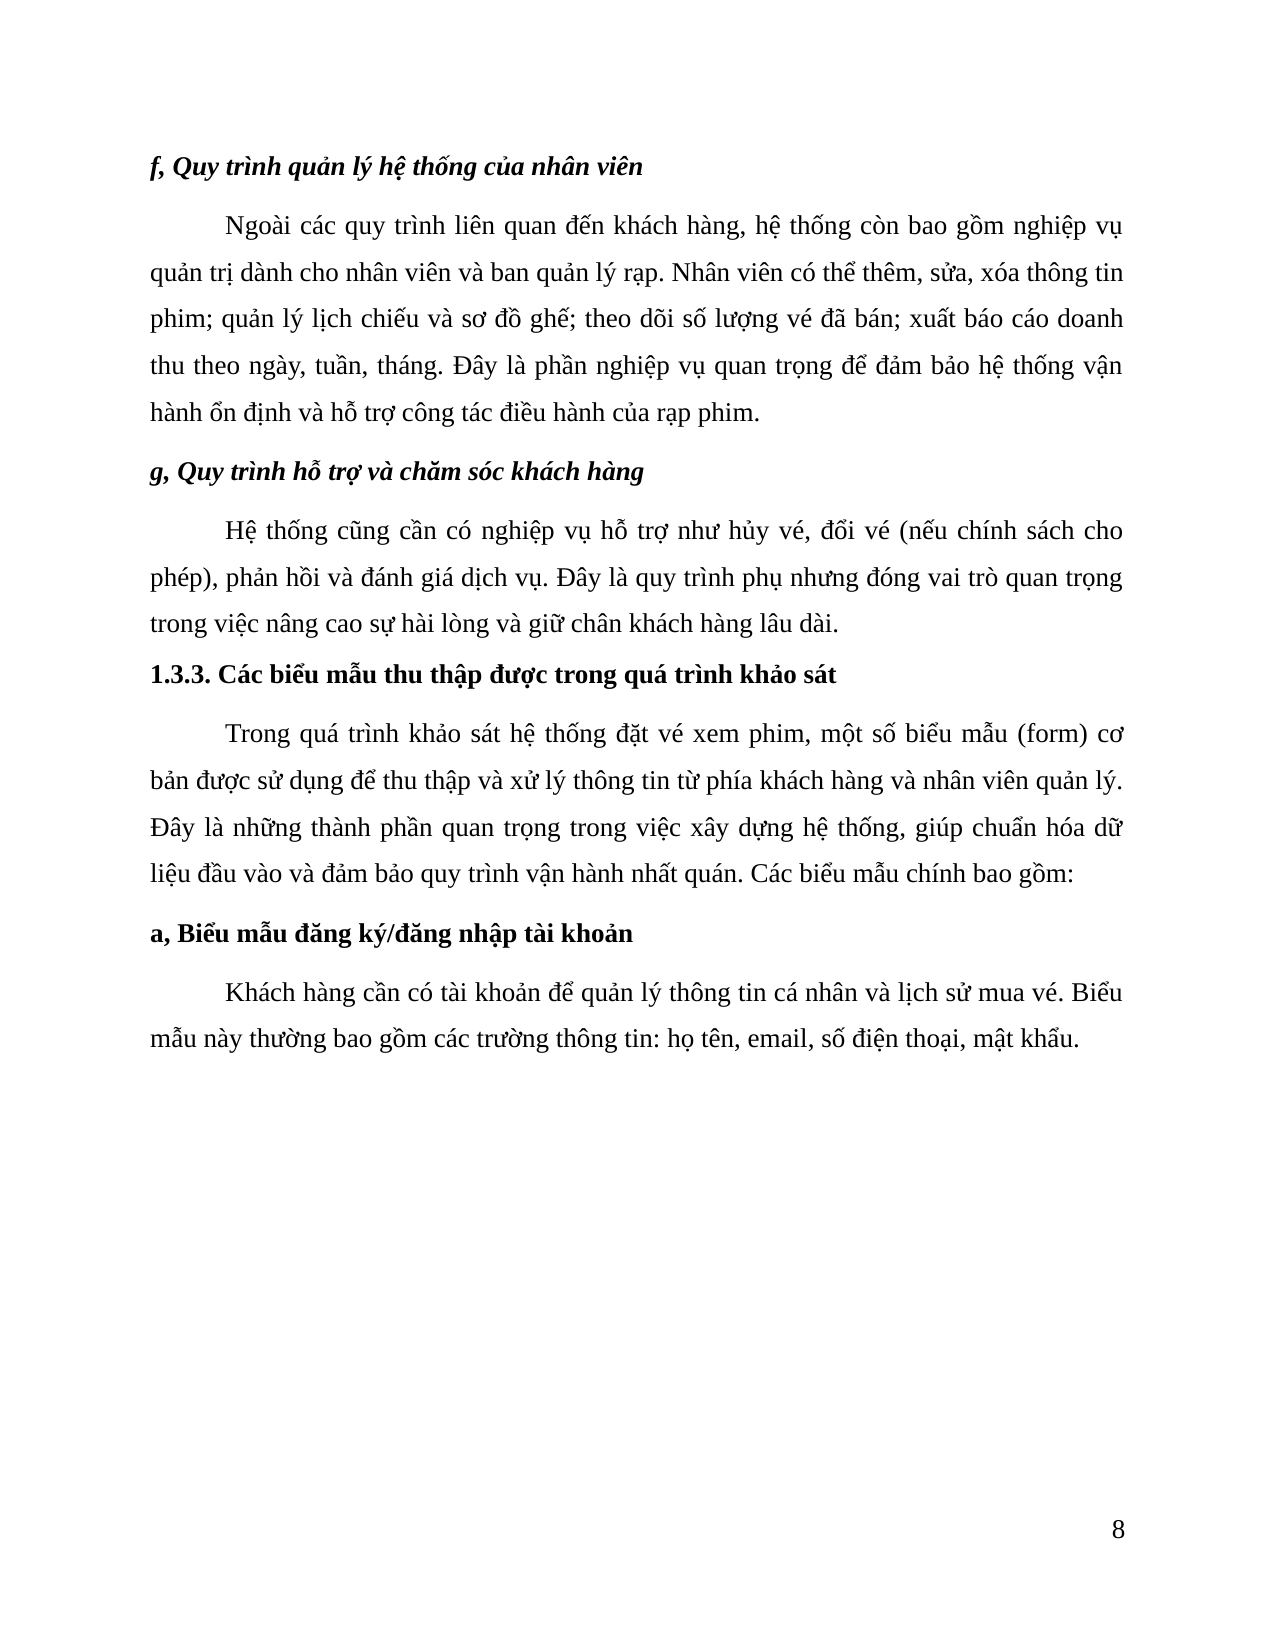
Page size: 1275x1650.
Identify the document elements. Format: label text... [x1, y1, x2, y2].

text Hệ thống cũng cần có nghiệp vụ hỗ trợ như hủy vé, đổi vé (nếu chính sách cho phép), phản hồi và đánh giá dịch vụ. Đây là quy trình phụ nhưng đóng vai trò quan trọng trong việc nâng cao sự hài lòng và giữ chân khách hàng lâu dài. [150, 514, 1125, 639]
text Ngoài các quy trình liên quan đến khách hàng, hệ thống còn bao gồm nghiệp vụ quản trị dành cho nhân viên và ban quản lý rạp. Nhân viên có thể thêm, sửa, xóa thông tin phim; quản lý lịch chiếu và sơ đồ ghế; theo dõi số lượng vé đã bán; xuất báo cáo doanh thu theo ngày, tuần, tháng. Đây là phần nghiệp vụ quan trọng để đảm bảo hệ thống vận hành ổn định và hỗ trợ công tác điều hành của rạp phim. [150, 209, 1125, 427]
text Khách hàng cần có tài khoản để quản lý thông tin cá nhân và lịch sử mua vé. Biểu mẫu này thường bao gồm các trường thông tin: họ tên, email, số điện thoại, mật khẩu. [150, 976, 1125, 1054]
subtitle 1.3.3. Các biểu mẫu thu thập được trong quá trình khảo sát [150, 658, 1125, 689]
text a, Biểu mẫu đăng ký/đăng nhập tài khoản [150, 917, 1125, 948]
text f, Quy trình quản lý hệ thống của nhân viên [150, 150, 1125, 181]
text g, Quy trình hỗ trợ và chăm sóc khách hàng [150, 455, 1125, 486]
text Trong quá trình khảo sát hệ thống đặt vé xem phim, một số biểu mẫu (form) cơ bản được sử dụng để thu thập và xử lý thông tin từ phía khách hàng và nhân viên quản lý. Đây là những thành phần quan trọng trong việc xây dựng hệ thống, giúp chuẩn hóa dữ liệu đầu vào và đảm bảo quy trình vận hành nhất quán. Các biểu mẫu chính bao gồm: [150, 717, 1125, 889]
